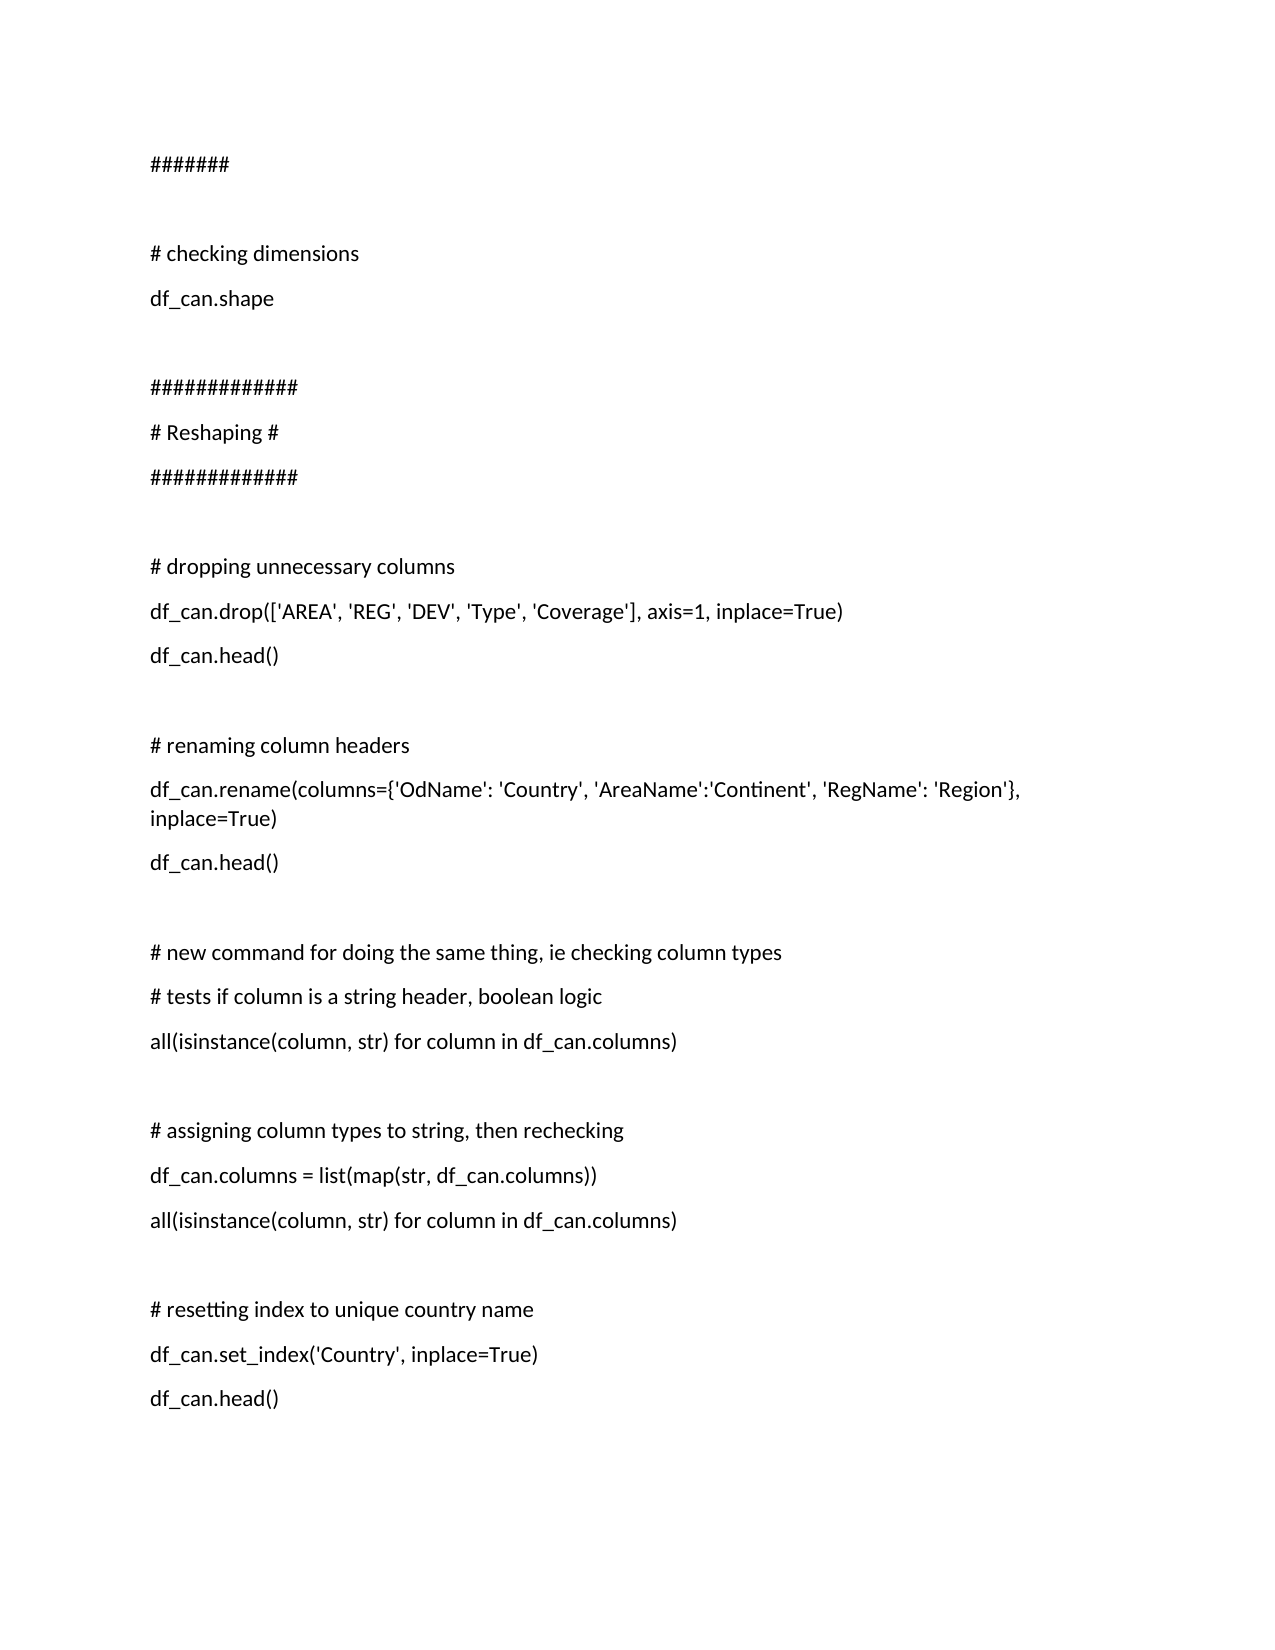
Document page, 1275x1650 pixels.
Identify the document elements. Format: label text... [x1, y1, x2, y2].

text # checking dimensions [150, 239, 1125, 267]
text # tests if column is a string header, boolean logic [150, 982, 1125, 1010]
text df_can.head() [150, 1384, 1125, 1413]
text # renaming column headers [150, 731, 1125, 759]
text ############# [150, 463, 1125, 491]
text all(isinstance(column, str) for column in df_can.columns) [150, 1206, 1125, 1234]
text ####### [150, 150, 1125, 178]
text df_can.columns = list(map(str, df_can.columns)) [150, 1161, 1125, 1189]
text df_can.head() [150, 848, 1125, 876]
text ############# [150, 373, 1125, 401]
text # dropping unnecessary columns [150, 552, 1125, 580]
text # resetting index to unique country name [150, 1295, 1125, 1323]
text # assigning column types to string, then rechecking [150, 1116, 1125, 1144]
text df_can.drop(['AREA', 'REG', 'DEV', 'Type', 'Coverage'], axis=1, inplace=True) [150, 597, 1125, 625]
text df_can.set_index('Country', inplace=True) [150, 1340, 1125, 1368]
text df_can.rename(columns={'OdName': 'Country', 'AreaName':'Continent', 'RegName': 'Region'}, inplace=True) [150, 776, 1125, 832]
text all(isinstance(column, str) for column in df_can.columns) [150, 1027, 1125, 1055]
text # new command for doing the same thing, ie checking column types [150, 938, 1125, 966]
text df_can.head() [150, 642, 1125, 669]
text df_can.shape [150, 284, 1125, 312]
text # Reshaping # [150, 418, 1125, 446]
